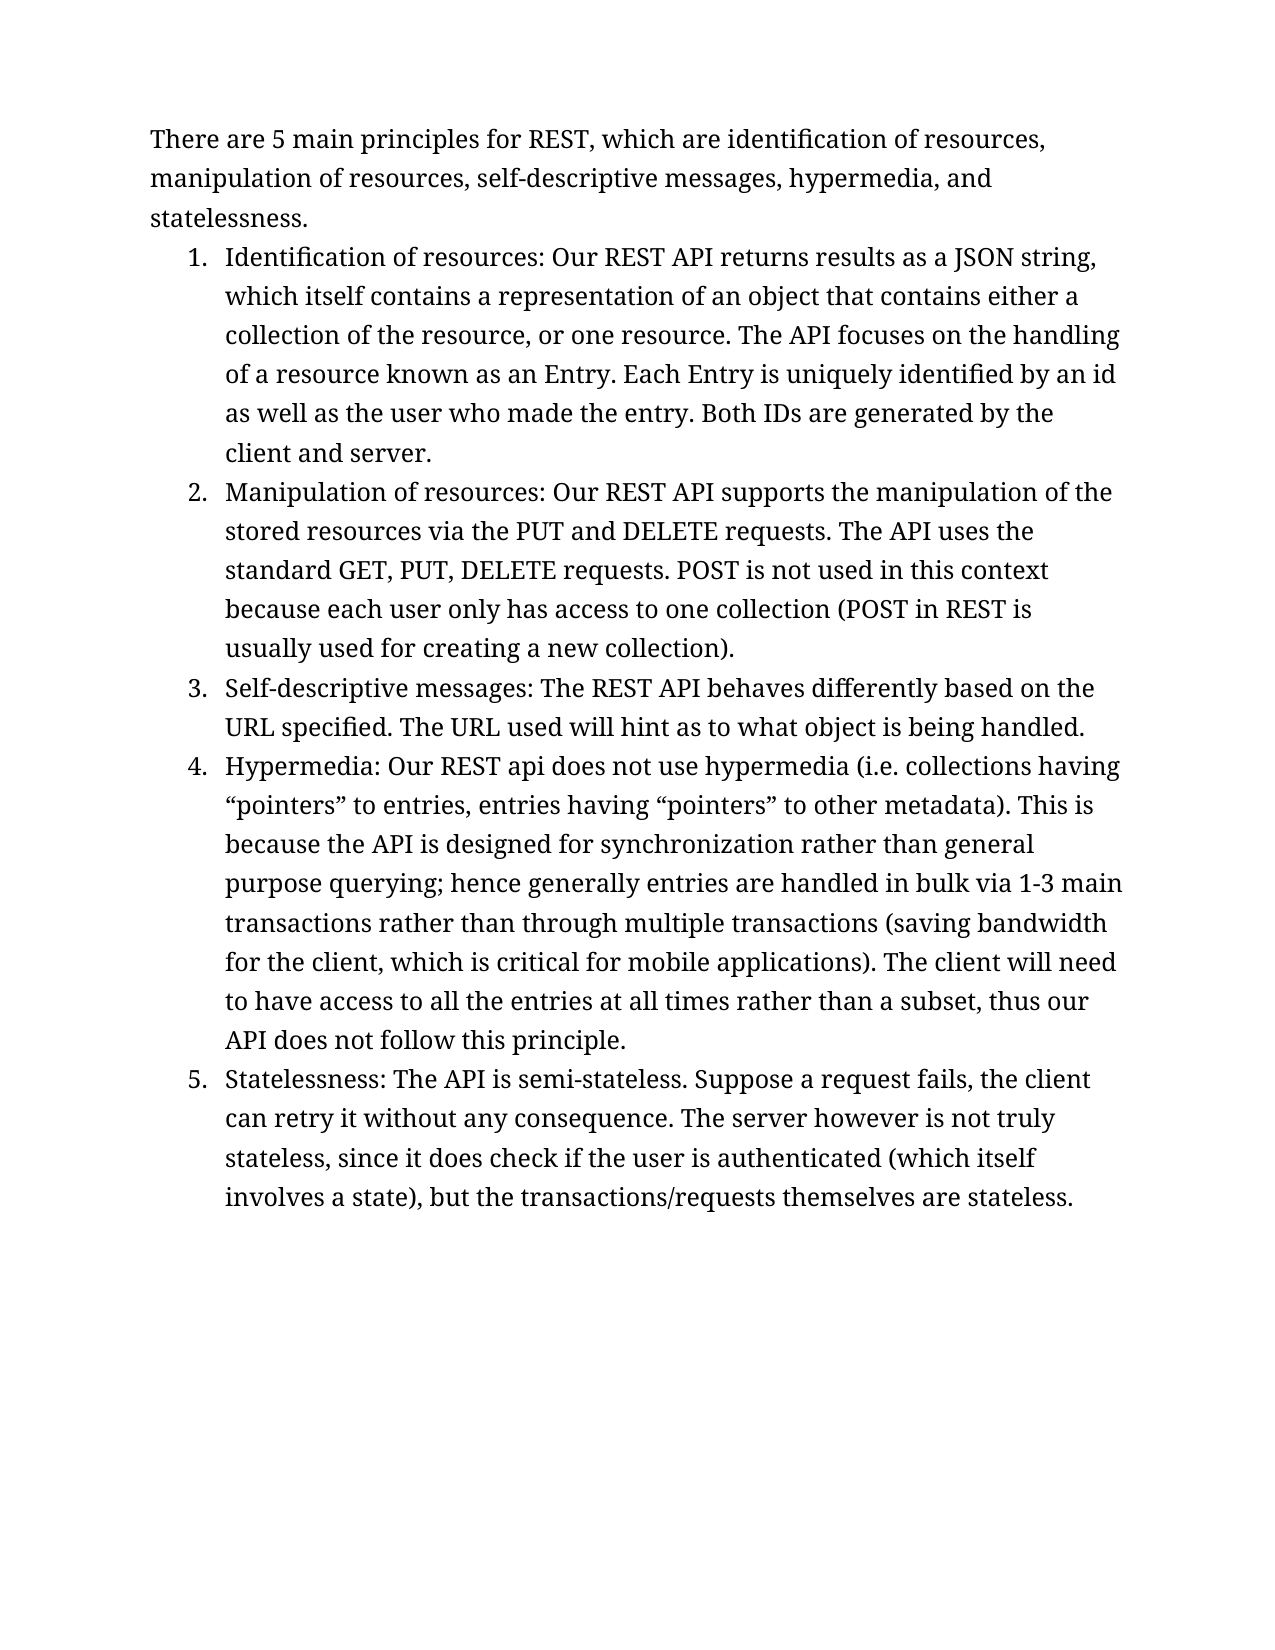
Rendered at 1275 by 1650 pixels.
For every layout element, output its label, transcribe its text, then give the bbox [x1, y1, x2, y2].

list Identification of resources: Our REST API returns results as a JSON string, which itself contains a representation of an object that contains either a collection of the resource, or one resource. The API focuses on the handling of a resource known as an Entry. Each Entry is uniquely identified by an id as well as the user who made the entry. Both IDs are generated by the client and server. [187, 239, 1125, 469]
list Manipulation of resources: Our REST API supports the manipulation of the stored resources via the PUT and DELETE requests. The API uses the standard GET, PUT, DELETE requests. POST is not used in this context because each user only has access to one collection (POST in REST is usually used for creating a new collection). [187, 474, 1125, 665]
list Statelessness: The API is semi-stateless. Suppose a request fails, the client can retry it without any consequence. The server however is not truly stateless, since it does check if the user is authenticated (which itself involves a state), but the transactions/requests themselves are stateless. [187, 1062, 1125, 1213]
list Hypermedia: Our REST api does not use hypermedia (i.e. collections having “pointers” to entries, entries having “pointers” to other metadata). This is because the API is designed for synchronization rather than general purpose querying; hence generally entries are handled in bulk via 1-3 main transactions rather than through multiple transactions (saving bandwidth for the client, which is critical for mobile applications). The client will need to have access to all the entries at all times rather than a subset, thus our API does not follow this principle. [187, 748, 1125, 1057]
text There are 5 main principles for REST, which are identification of resources, manipulation of resources, self-descriptive messages, hypermedia, and statelessness. [150, 122, 1125, 234]
list Self-descriptive messages: The REST API behaves differently based on the URL specified. The URL used will hint as to what object is being handled. [187, 670, 1125, 743]
